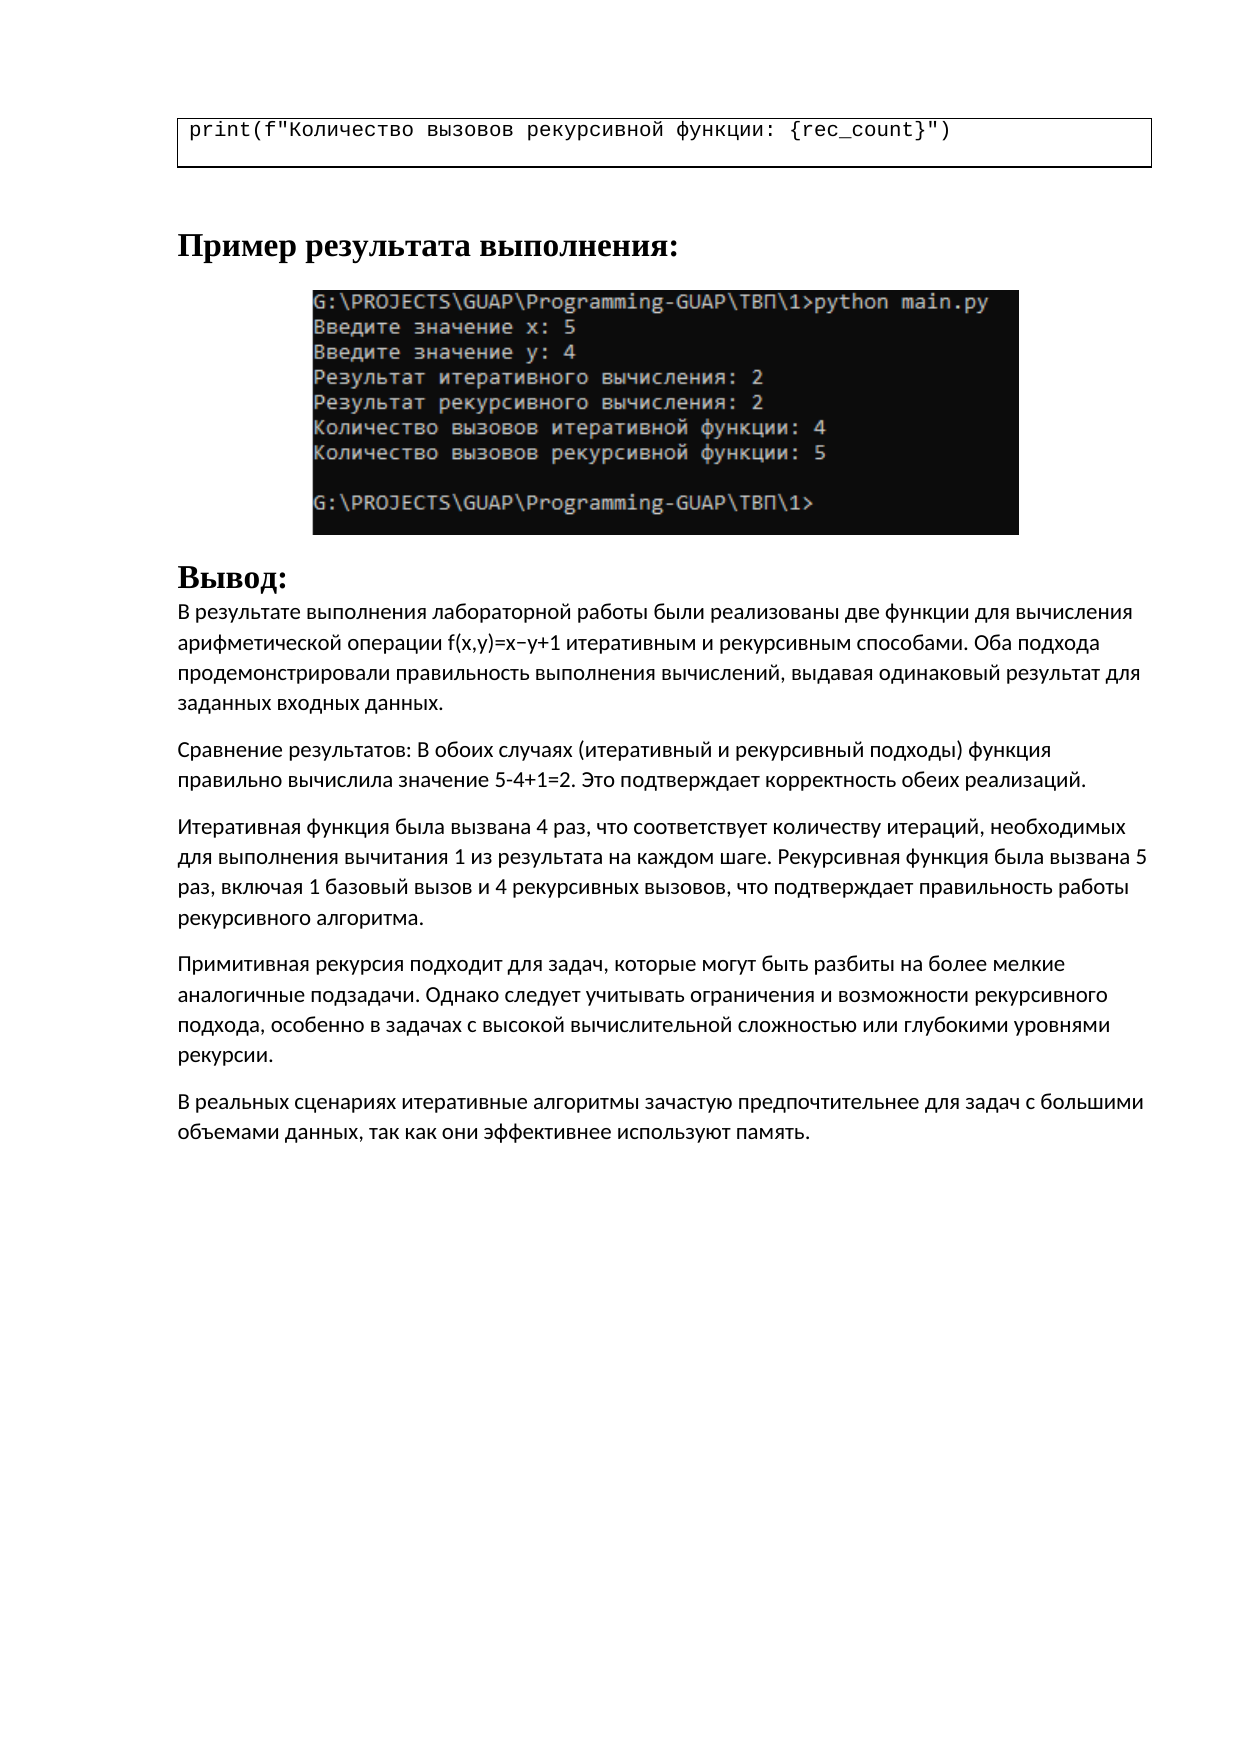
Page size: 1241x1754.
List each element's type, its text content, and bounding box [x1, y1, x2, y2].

text Итеративная функция была вызвана 4 раз, что соответствует количеству итераций, необходимых для выполнения вычитания 1 из результата на каждом шаге. Рекурсивная функция была вызвана 5 раз, включая 1 базовый вызов и 4 рекурсивных вызовов, что подтверждает правильность работы рекурсивного алгоритма. [177, 812, 1152, 931]
text Пример результата выполнения: [177, 226, 1152, 264]
picture [312, 290, 1019, 535]
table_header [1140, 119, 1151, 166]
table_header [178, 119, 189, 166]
text Сравнение результатов: В обоих случаях (итеративный и рекурсивный подходы) функция правильно вычислила значение 5-4+1=2. Это подтверждает корректность обеих реализаций. [177, 735, 1152, 793]
text В реальных сценариях итеративные алгоритмы зачастую предпочтительнее для задач с большими объемами данных, так как они эффективнее используют память. [177, 1087, 1152, 1145]
text Примитивная рекурсия подходит для задач, которые могут быть разбиты на более мелкие аналогичные подзадачи. Однако следует учитывать ограничения и возможности рекурсивного подхода, особенно в задачах с высокой вычислительной сложностью или глубокими уровнями рекурсии. [177, 949, 1152, 1068]
